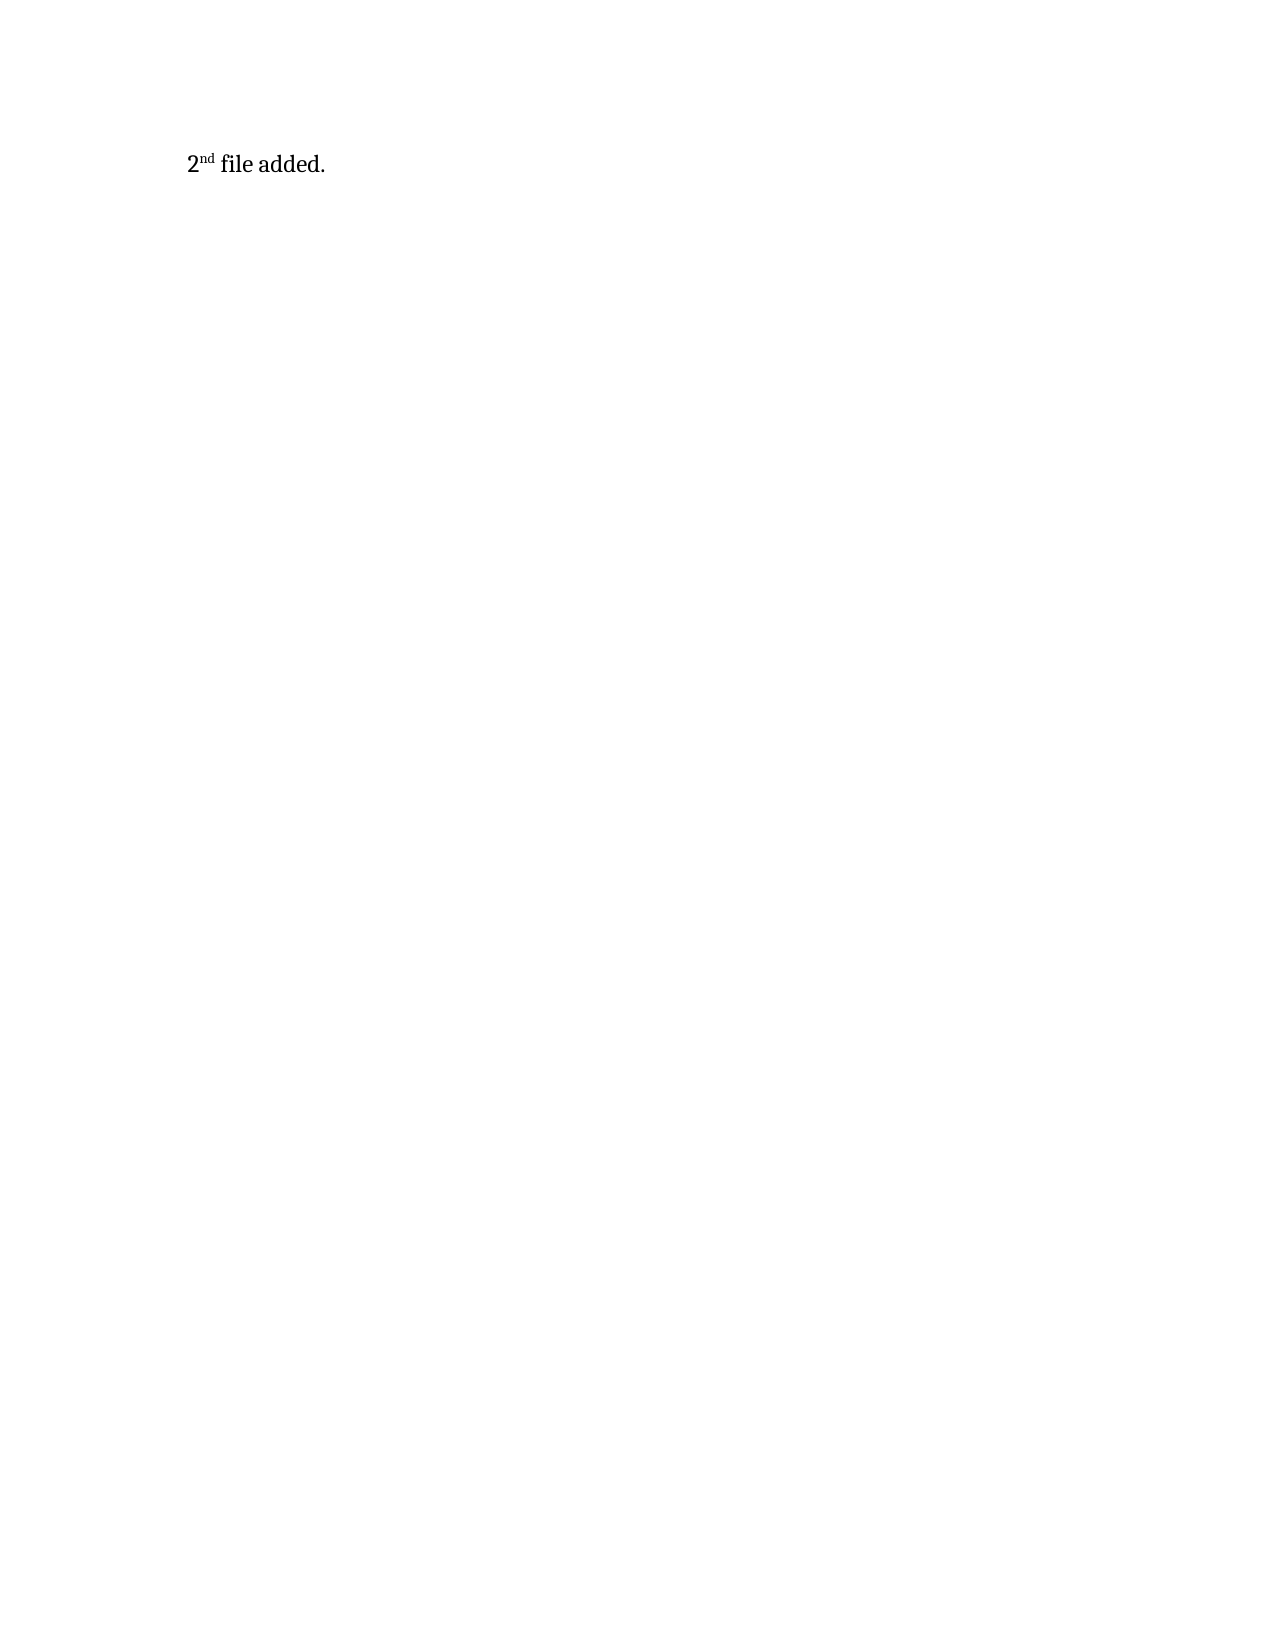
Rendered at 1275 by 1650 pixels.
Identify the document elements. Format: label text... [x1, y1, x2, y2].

text 2nd file added. [187, 150, 1087, 179]
